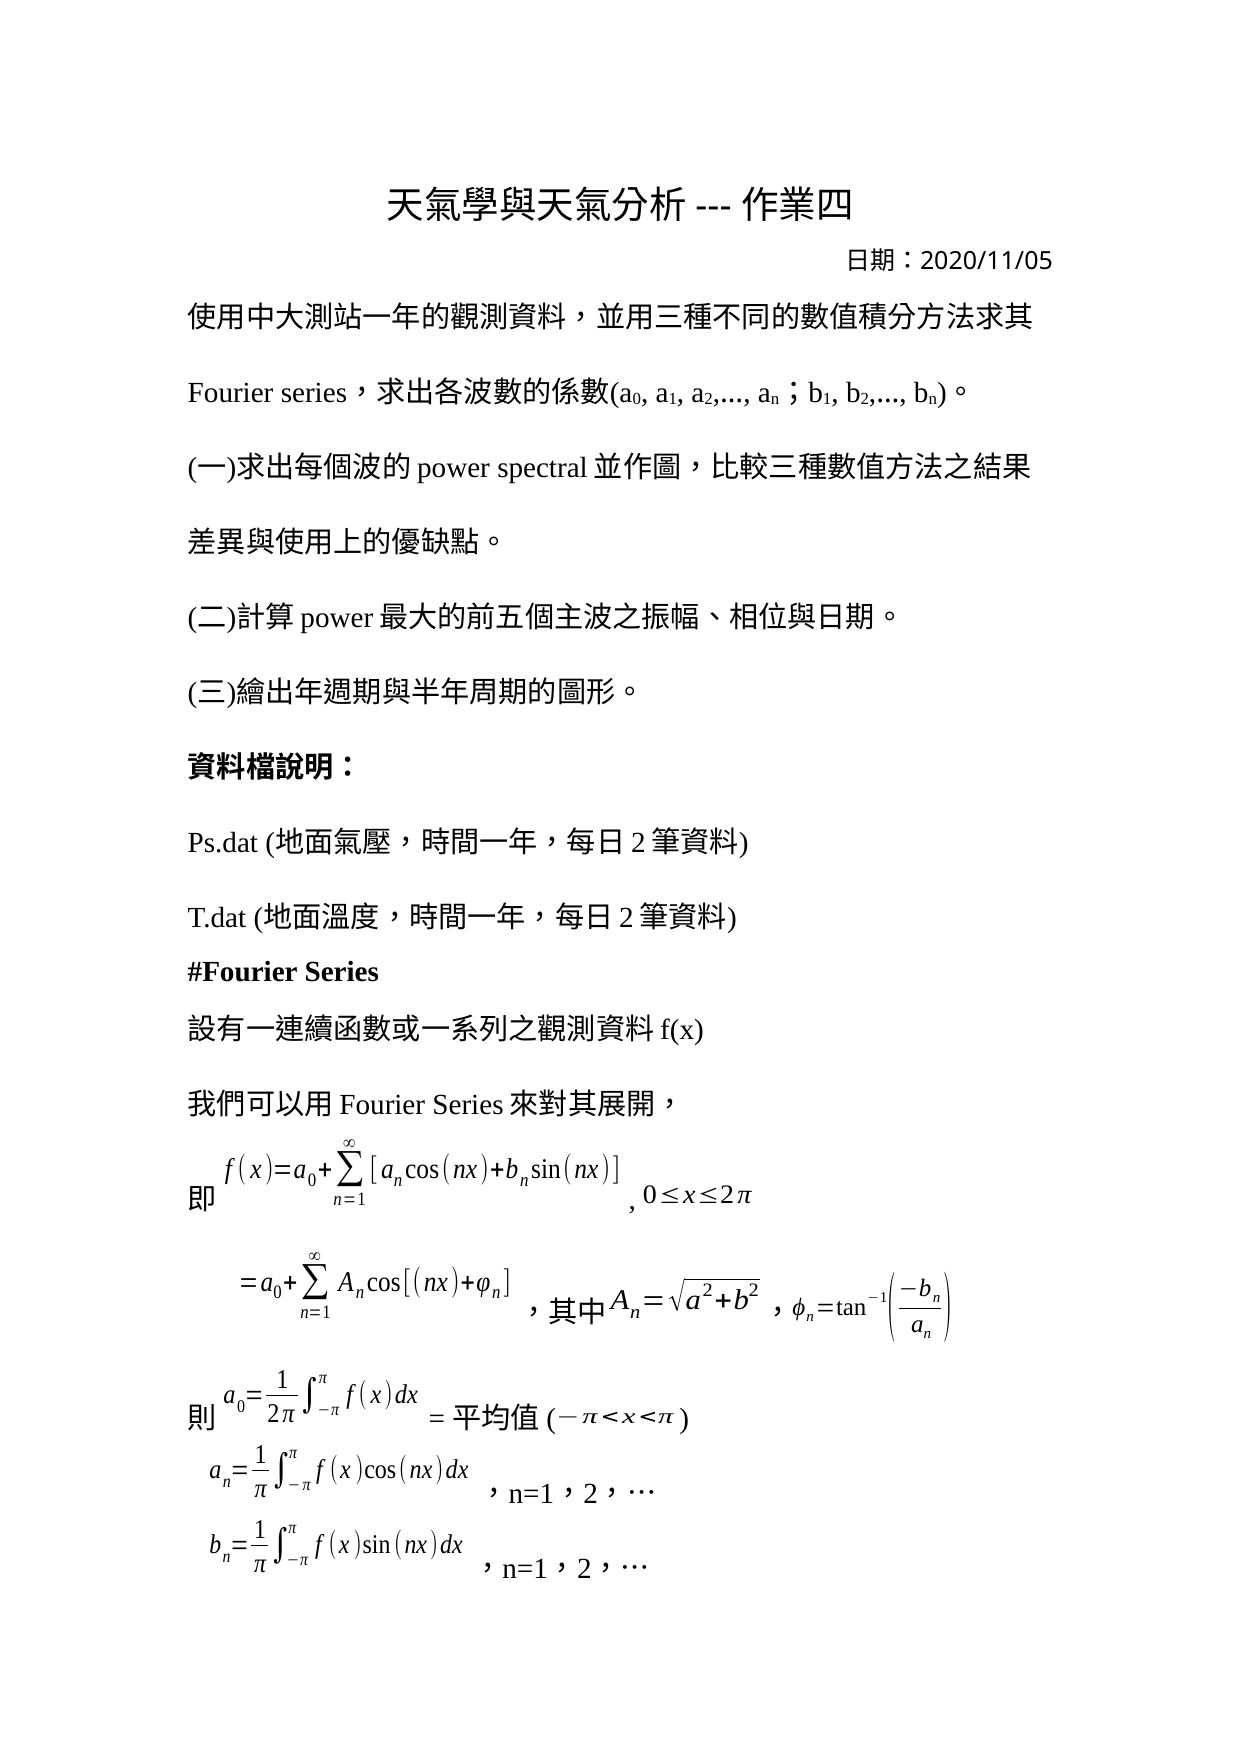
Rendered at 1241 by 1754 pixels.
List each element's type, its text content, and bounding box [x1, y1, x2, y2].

text 設有一連續函數或一系列之觀測資料f(x) [187, 989, 1053, 1064]
text (一)求出每個波的power spectral並作圖，比較三種數值方法之結果差異與使用上的優缺點。 [187, 427, 1053, 577]
text 則 = 平均值 () [187, 1364, 1053, 1439]
text 使用中大測站一年的觀測資料，並用三種不同的數值積分方法求其Fourier series，求出各波數的係數(a0, a1, a2,…, an；b1, b2,…, bn)。 [187, 277, 1053, 427]
text ，其中， [187, 1252, 1053, 1364]
text 天氣學與天氣分析 --- 作業四 [187, 164, 1053, 239]
text ，n=1，2，… [187, 1439, 1053, 1514]
text 即 , [187, 1139, 1053, 1252]
text ，n=1，2，… [187, 1514, 1053, 1589]
text 日期：2020/11/05 [187, 239, 1053, 277]
text (三)繪出年週期與半年周期的圖形。 [187, 652, 1053, 727]
text (二)計算power最大的前五個主波之振幅、相位與日期。 [187, 577, 1053, 652]
text 資料檔說明： Ps.dat (地面氣壓，時間一年，每日2筆資料) T.dat (地面溫度，時間一年，每日2筆資料) [187, 727, 1053, 952]
text 我們可以用Fourier Series來對其展開， [187, 1064, 1053, 1139]
text #Fourier Series [187, 952, 1053, 989]
